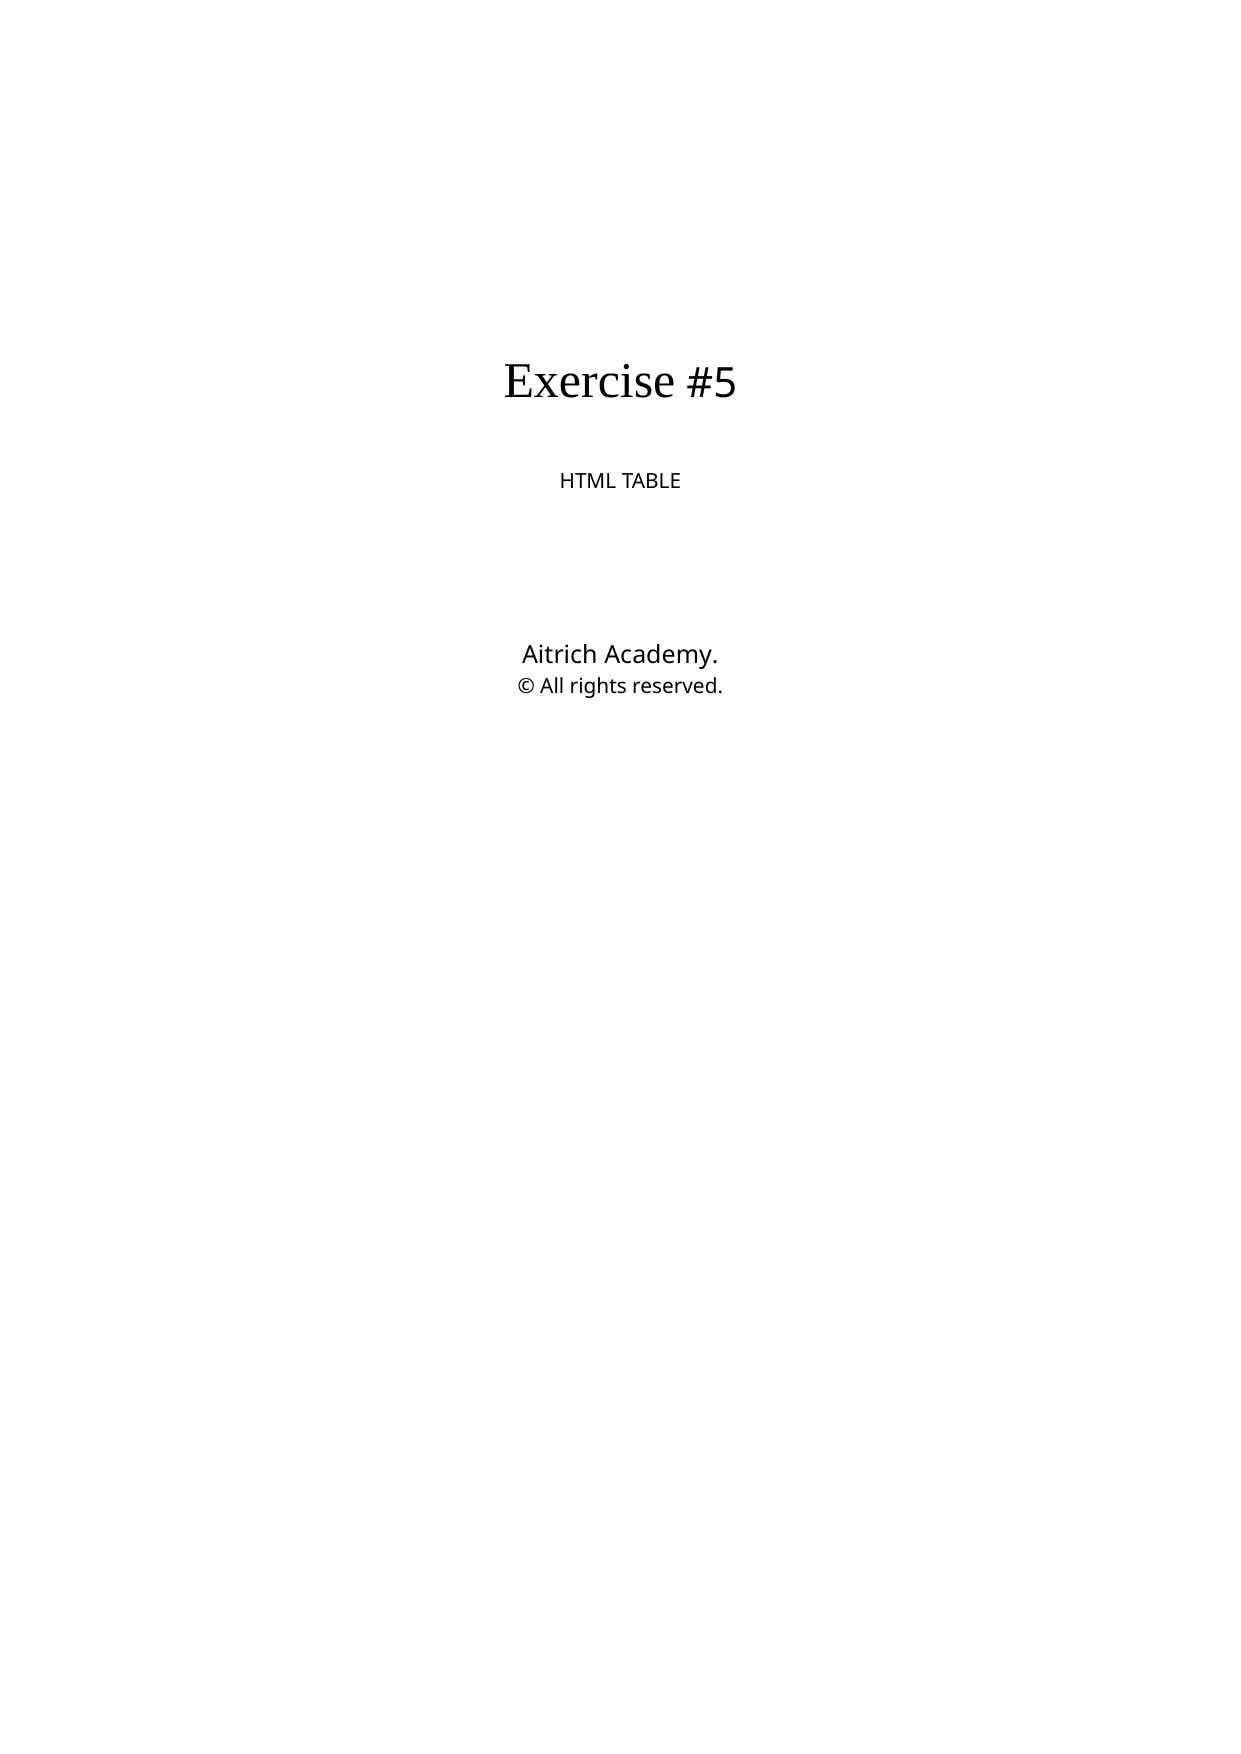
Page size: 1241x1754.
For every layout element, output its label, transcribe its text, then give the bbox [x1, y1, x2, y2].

text Exercise #5 [187, 351, 1053, 409]
text Aitrich Academy. [187, 637, 1053, 671]
text HTML TABLE [187, 466, 1053, 494]
text © All rights reserved. [187, 671, 1053, 699]
